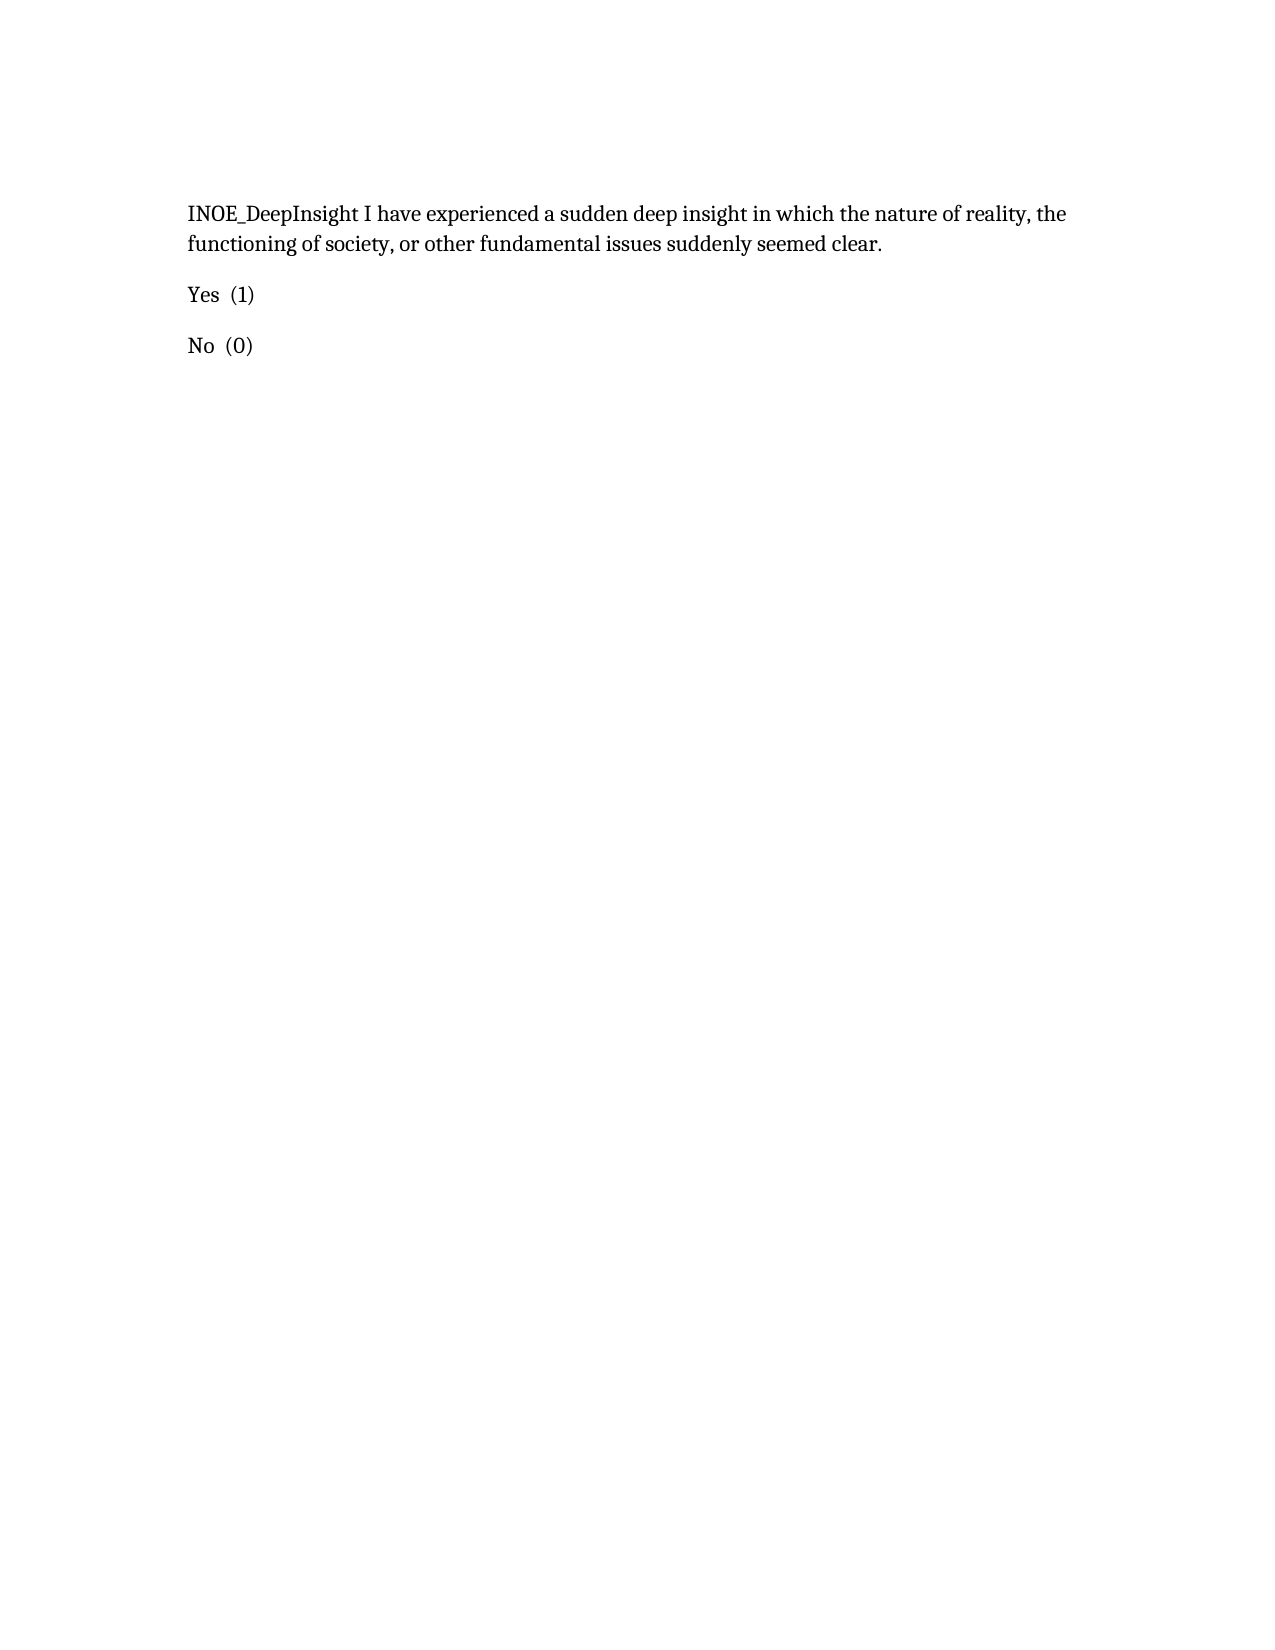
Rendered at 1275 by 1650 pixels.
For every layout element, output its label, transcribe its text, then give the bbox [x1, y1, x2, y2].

text Yes (1) [187, 282, 1087, 309]
text No (0) [187, 333, 1087, 360]
text INOE_DeepInsight I have experienced a sudden deep insight in which the nature of reality, the functioning of society, or other fundamental issues suddenly seemed clear. [187, 201, 1087, 258]
